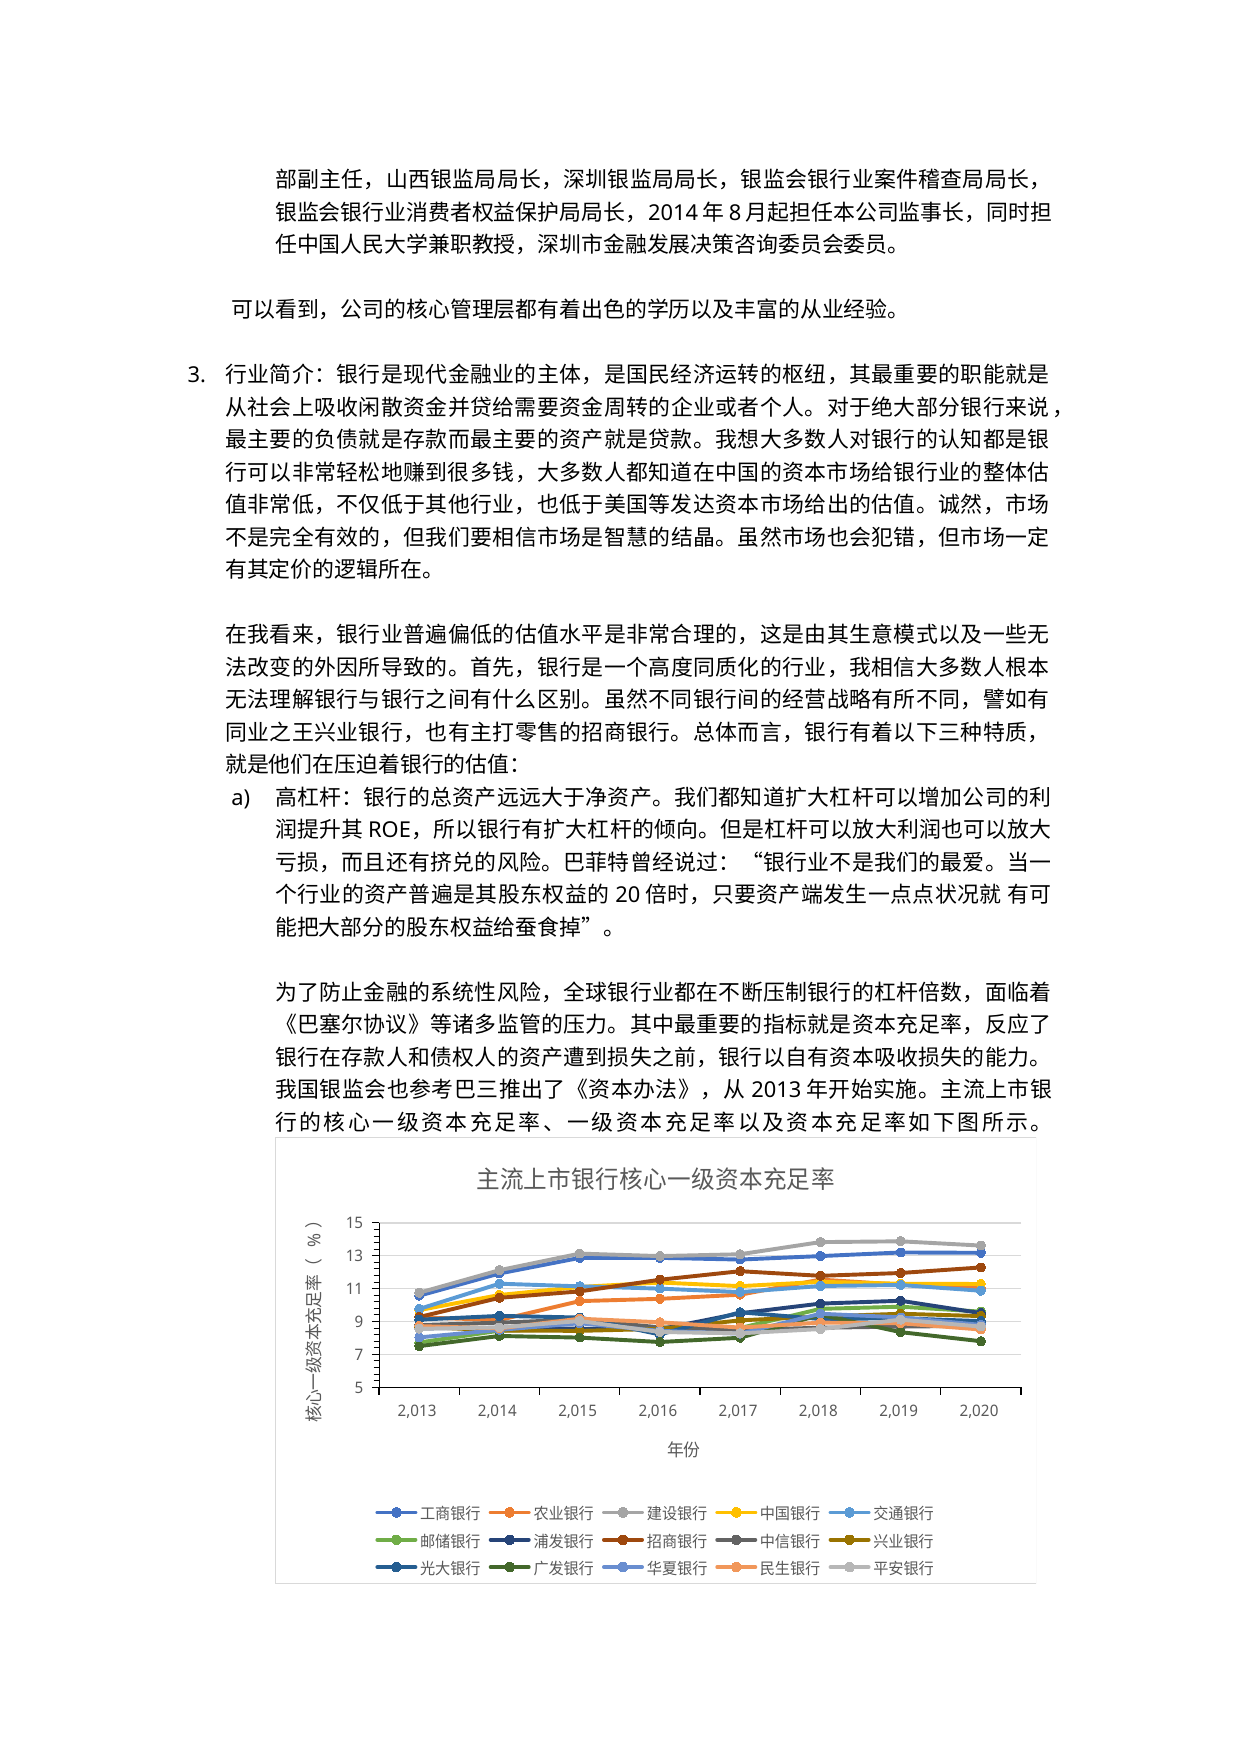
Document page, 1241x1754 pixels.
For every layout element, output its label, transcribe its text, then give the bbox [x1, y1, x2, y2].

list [231, 162, 1053, 259]
list 行业简介：银行是现代金融业的主体，是国民经济运转的枢纽，其最重要的职能就是从社会上吸收闲散资金并贷给需要资金周转的企业或者个人。对于绝大部分银行来说，最主要的负债就是存款而最主要的资产就是贷款。我想大多数人对银行的认知都是银行可以非常轻松地赚到很多钱，大多数人都知道在中国的资本市场给银行业的整体估值非常低，不仅低于其他行业，也低于美国等发达资本市场给出的估值。诚然，市场不是完全有效的，但我们要相信市场是智慧的结晶。虽然市场也会犯错，但市场一定有其定价的逻辑所在。 [187, 357, 1053, 584]
text 在我看来，银行业普遍偏低的估值水平是非常合理的，这是由其生意模式以及一些无法改变的外因所导致的。首先，银行是一个高度同质化的行业，我相信大多数人根本无法理解银行与银行之间有什么区别。虽然不同银行间的经营战略有所不同，譬如有同业之王兴业银行，也有主打零售的招商银行。总体而言，银行有着以下三种特质，就是他们在压迫着银行的估值： [225, 617, 1053, 779]
list 高杠杆：银行的总资产远远大于净资产。我们都知道扩大杠杆可以增加公司的利润提升其ROE，所以银行有扩大杠杆的倾向。但是杠杆可以放大利润也可以放大亏损，而且还有挤兑的风险。巴菲特曾经说过：“银行业不是我们的最爱。当一个行业的资产普遍是其股东权益的20倍时，只要资产端发生一点点状况就 有可能把大部分的股东权益给蚕食掉”。 [231, 779, 1053, 942]
text 可以看到，公司的核心管理层都有着出色的学历以及丰富的从业经验。 [231, 292, 1053, 324]
text 为了防止金融的系统性风险，全球银行业都在不断压制银行的杠杆倍数，面临着《巴塞尔协议》等诸多监管的压力。其中最重要的指标就是资本充足率，反应了银行在存款人和债权人的资产遭到损失之前，银行以自有资本吸收损失的能力。我国银监会也参考巴三推出了《资本办法》，从2013年开始实施。主流上市银行的核心一级资本充足率、一级资本充足率以及资本充足率如下图所示。 [275, 974, 1053, 1592]
